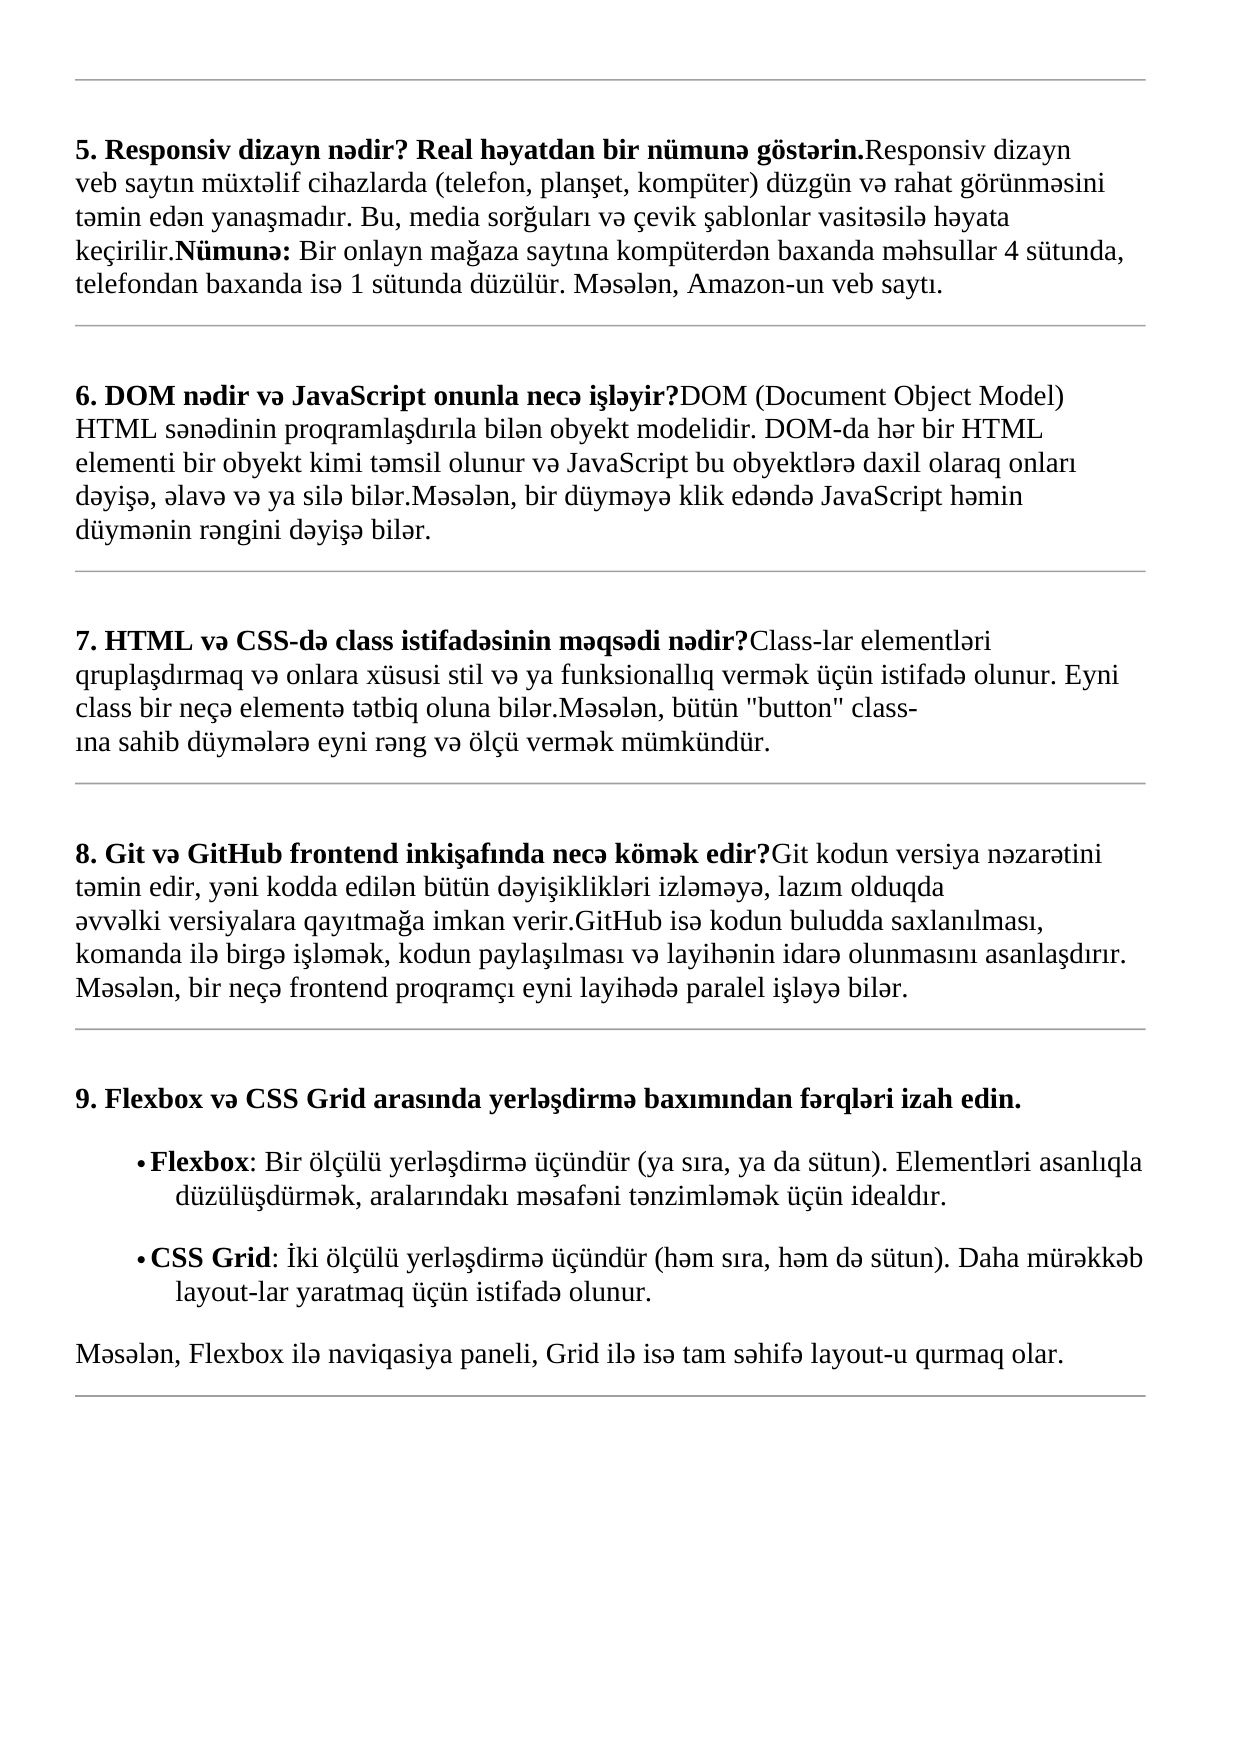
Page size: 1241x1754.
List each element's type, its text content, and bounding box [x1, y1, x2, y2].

text 9. Flexbox və CSS Grid arasında yerləşdirmə baxımından fərqləri izah edin. [75, 1081, 1146, 1115]
text 7. HTML və CSS-də class istifadəsinin məqsədi nədir?Class-lar elementləri qruplaşdırmaq və onlara xüsusi stil və ya funksionallıq vermək üçün istifadə olunur. Eyni class bir neçə elementə tətbiq oluna bilər.Məsələn, bütün "button" class-ına sahib düymələrə eyni rəng və ölçü vermək mümkündür. [75, 623, 1146, 758]
text 6. DOM nədir və JavaScript onunla necə işləyir?DOM (Document Object Model) HTML sənədinin proqramlaşdırıla bilən obyekt modelidir. DOM-da hər bir HTML elementi bir obyekt kimi təmsil olunur və JavaScript bu obyektlərə daxil olaraq onları dəyişə, əlavə və ya silə bilər.Məsələn, bir düyməyə klik edəndə JavaScript həmin düymənin rəngini dəyişə bilər. [75, 378, 1146, 546]
text Məsələn, Flexbox ilə naviqasiya paneli, Grid ilə isə tam səhifə layout-u qurmaq olar. [75, 1337, 1146, 1370]
text 8. Git və GitHub frontend inkişafında necə kömək edir?Git kodun versiya nəzarətini təmin edir, yəni kodda edilən bütün dəyişiklikləri izləməyə, lazım olduqda əvvəlki versiyalara qayıtmağa imkan verir.GitHub isə kodun buludda saxlanılması, komanda ilə birgə işləmək, kodun paylaşılması və layihənin idarə olunmasını asanlaşdırır. Məsələn, bir neçə frontend proqramçı eyni layihədə paralel işləyə bilər. [75, 836, 1146, 1003]
list Flexbox: Bir ölçülü yerləşdirmə üçündür (ya sıra, ya da sütun). Elementləri asanlıqla düzülüşdürmək, aralarındakı məsafəni tənzimləmək üçün idealdır. [138, 1144, 1146, 1211]
text 5. Responsiv dizayn nədir? Real həyatdan bir nümunə göstərin.Responsiv dizayn veb saytın müxtəlif cihazlarda (telefon, planşet, kompüter) düzgün və rahat görünməsini təmin edən yanaşmadır. Bu, media sorğuları və çevik şablonlar vasitəsilə həyata keçirilir.Nümunə: Bir onlayn mağaza saytına kompüterdən baxanda məhsullar 4 sütunda, telefondan baxanda isə 1 sütunda düzülür. Məsələn, Amazon-un veb saytı. [75, 132, 1146, 300]
list CSS Grid: İki ölçülü yerləşdirmə üçündür (həm sıra, həm də sütun). Daha mürəkkəb layout-lar yaratmaq üçün istifadə olunur. [138, 1240, 1146, 1307]
